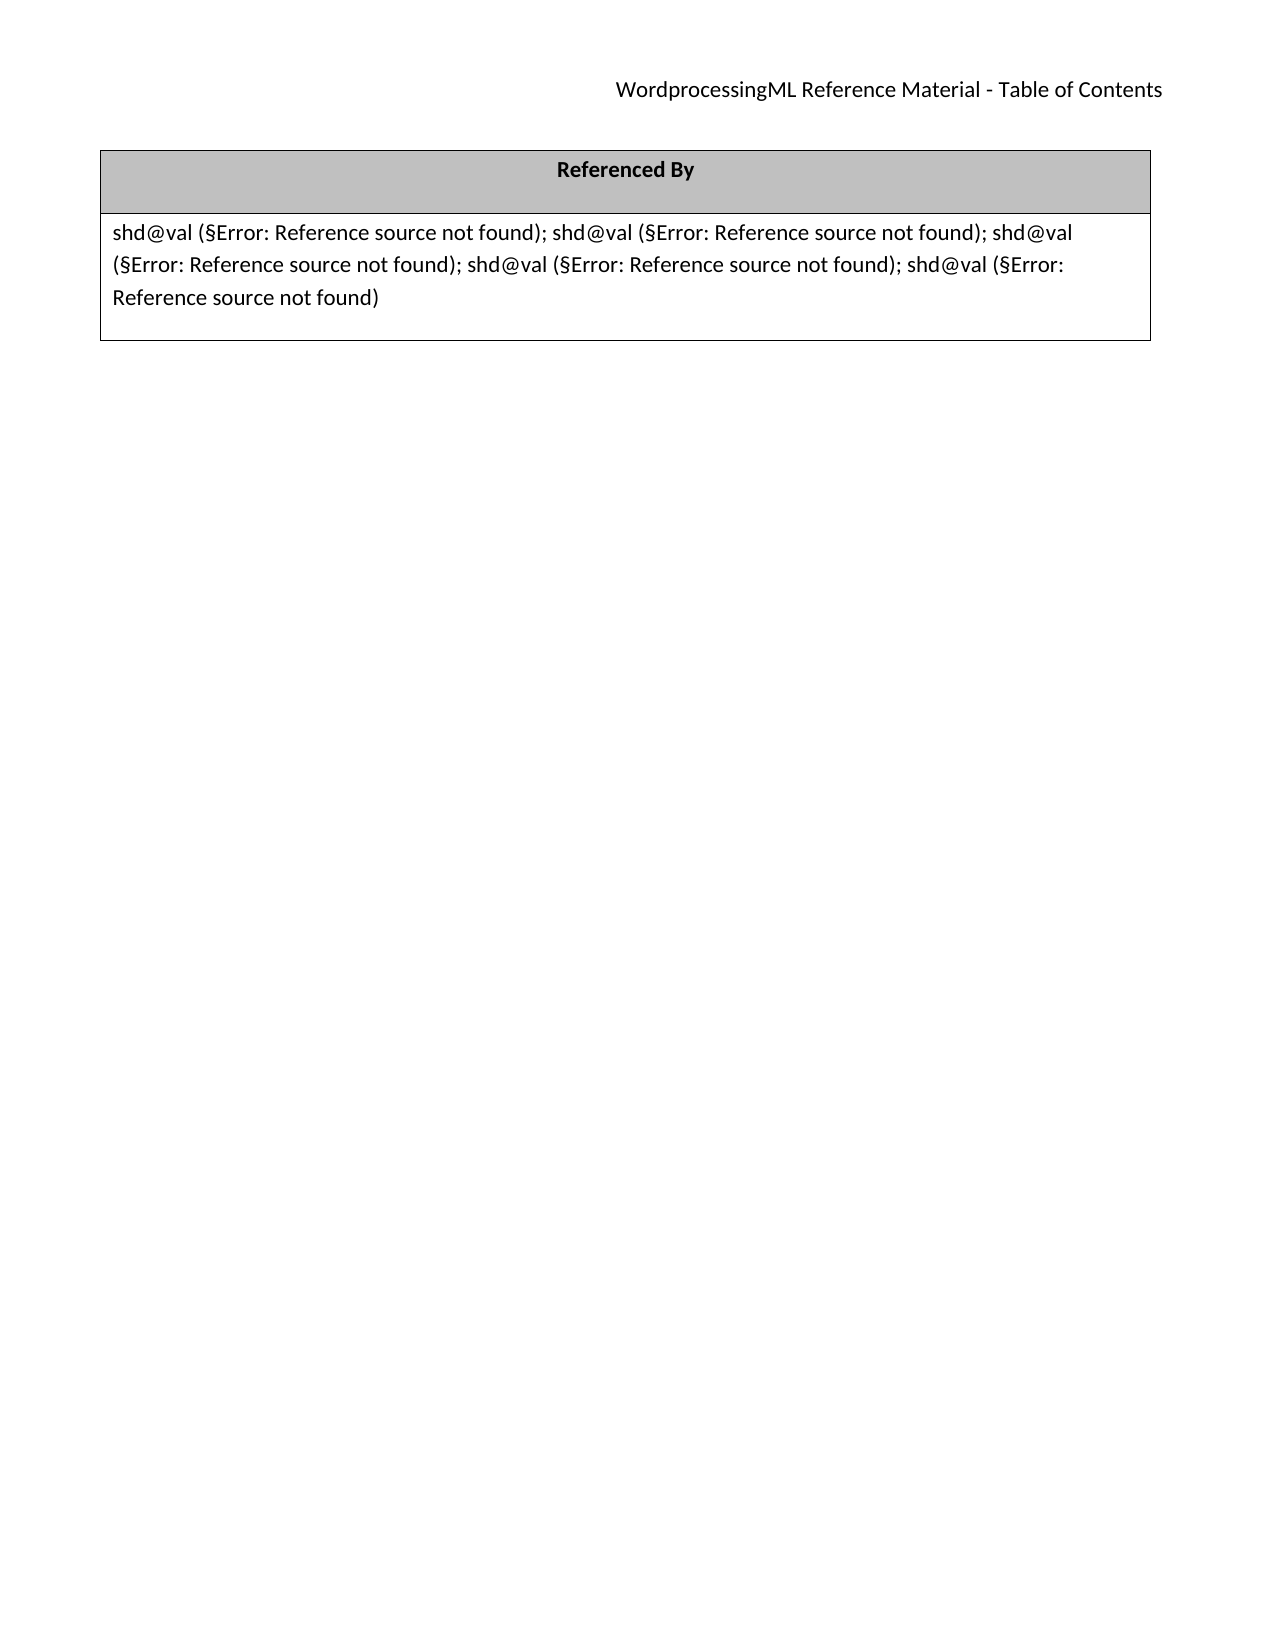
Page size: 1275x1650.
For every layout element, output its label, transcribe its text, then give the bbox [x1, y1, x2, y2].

table_header Referenced By [101, 151, 1150, 213]
